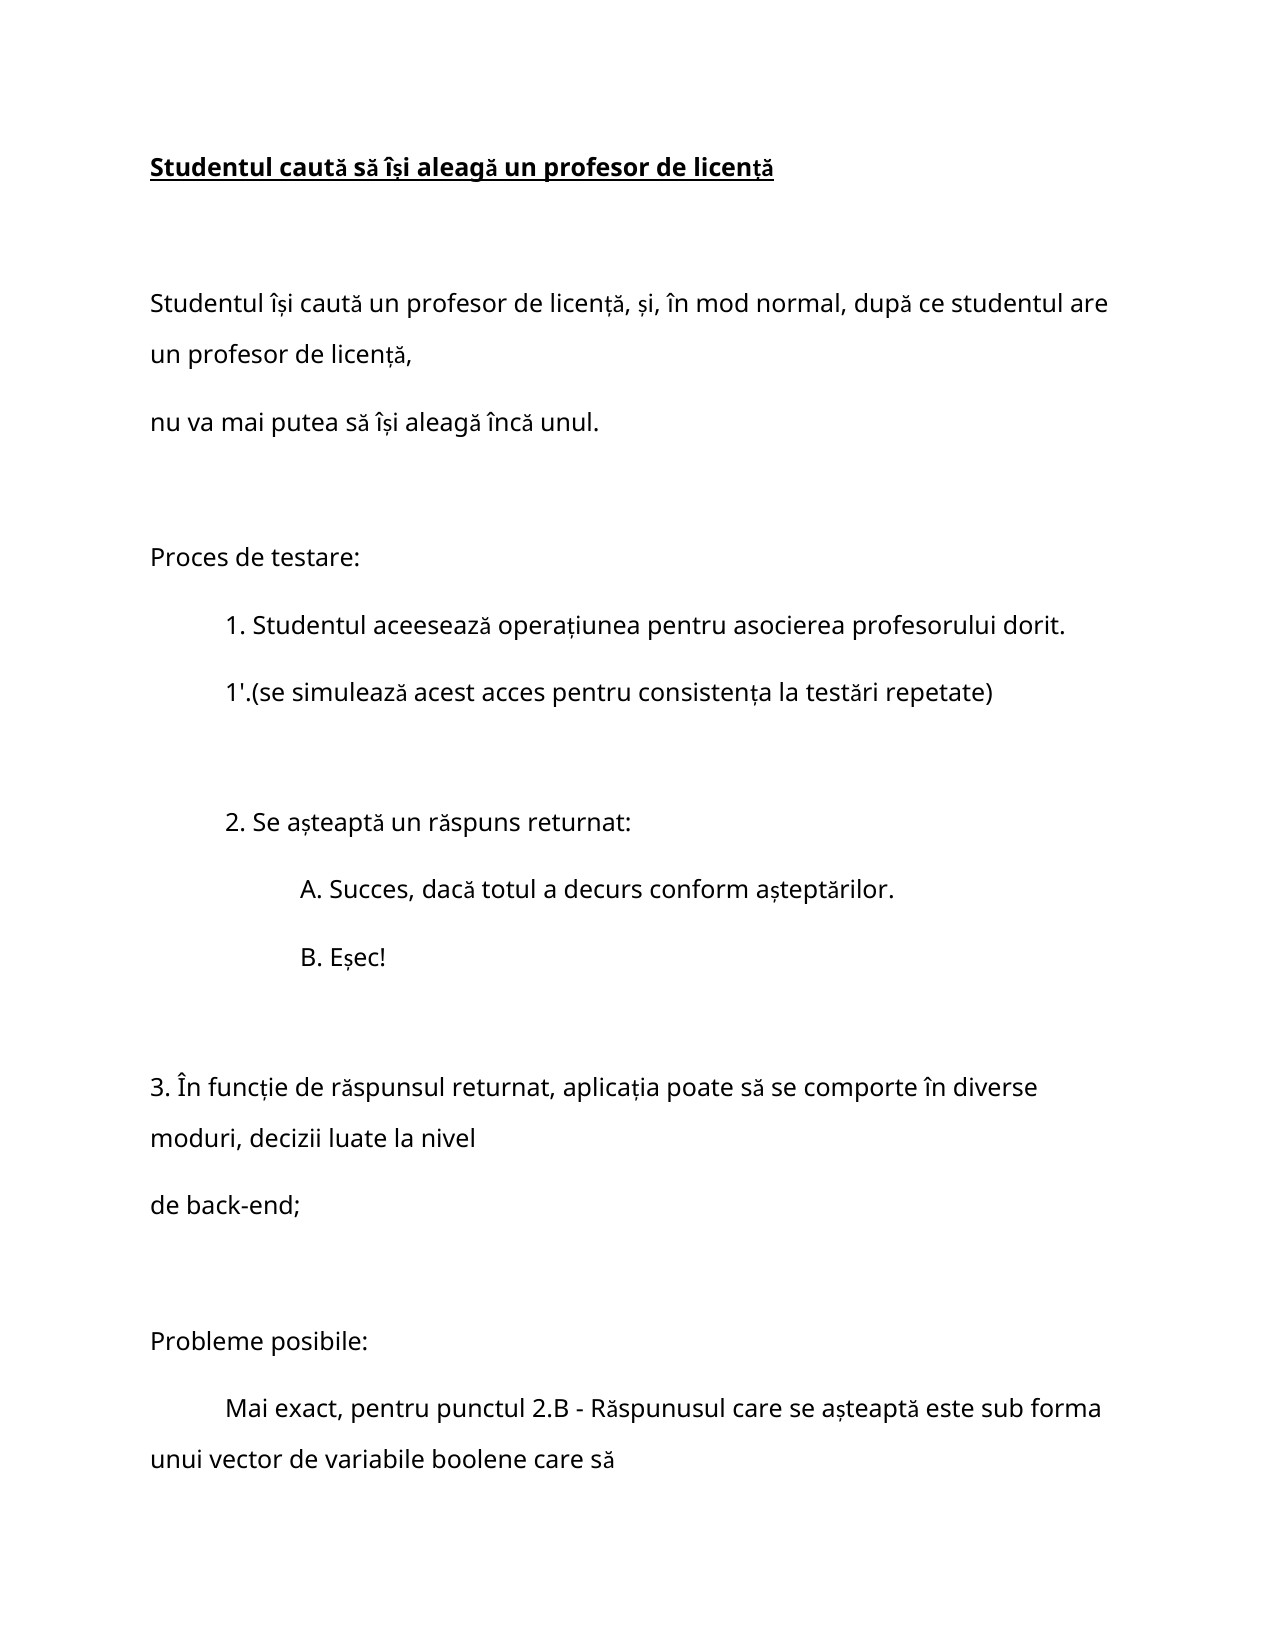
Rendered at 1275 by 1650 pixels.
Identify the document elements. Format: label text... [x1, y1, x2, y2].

text Studentul caută să își aleagă un profesor de licență [150, 150, 1125, 184]
text Proces de testare: [150, 539, 1125, 574]
text 1'.(se simulează acest acces pentru consistența la testări repetate) [150, 675, 1125, 709]
text B. Eșec! [150, 940, 1125, 974]
text Mai exact, pentru punctul 2.B - Răspunusul care se așteaptă este sub forma unui vector de variabile boolene care să [150, 1391, 1125, 1476]
text A. Succes, dacă totul a decurs conform așteptărilor. [150, 872, 1125, 906]
text nu va mai putea să își aleagă încă unul. [150, 404, 1125, 438]
text de back-end; [150, 1188, 1125, 1222]
text Studentul își caută un profesor de licență, și, în mod normal, după ce studentul are un profesor de licență, [150, 285, 1125, 371]
text 2. Se așteaptă un răspuns returnat: [150, 804, 1125, 838]
text 3. În funcție de răspunsul returnat, aplicația poate să se comporte în diverse moduri, decizii luate la nivel [150, 1069, 1125, 1154]
text Probleme posibile: [150, 1323, 1125, 1357]
text 1. Studentul aceesează operațiunea pentru asocierea profesorului dorit. [150, 607, 1125, 641]
